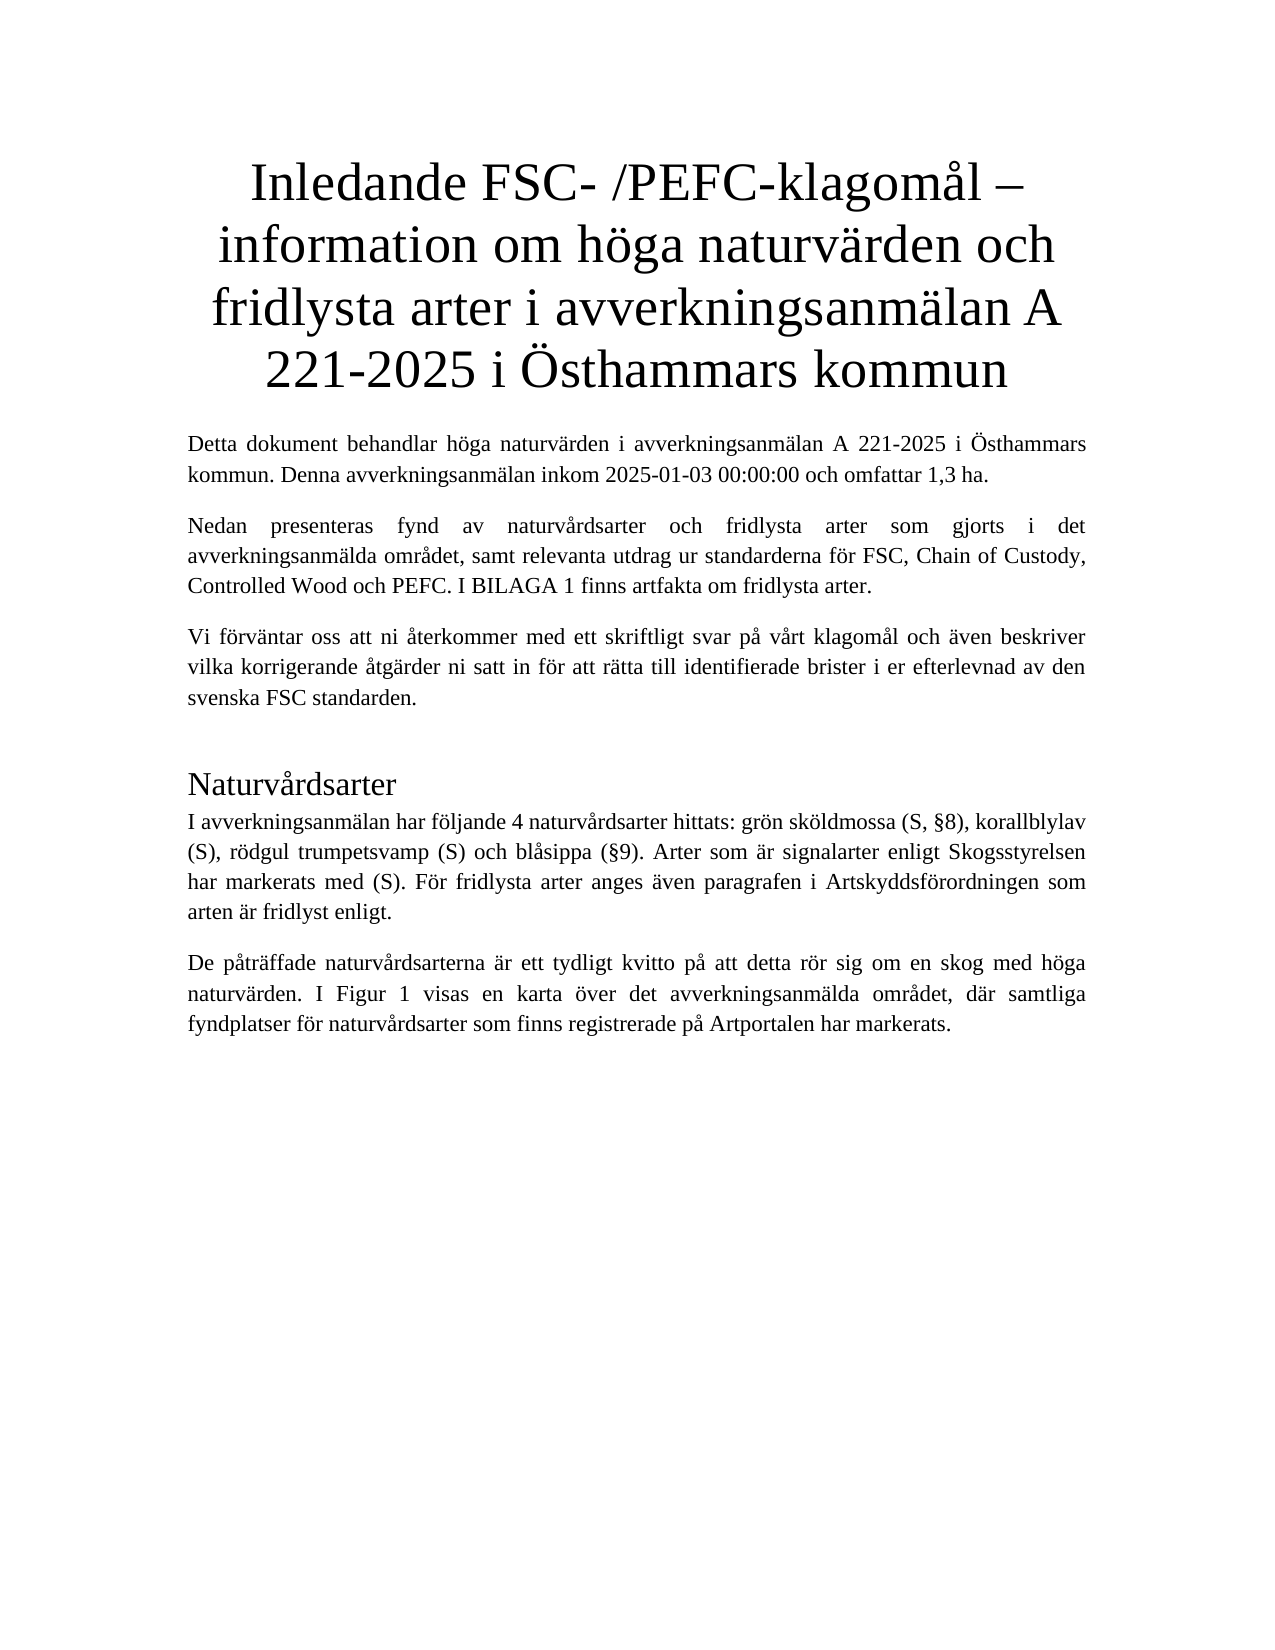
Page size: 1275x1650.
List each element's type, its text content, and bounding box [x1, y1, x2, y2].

text Vi förväntar oss att ni återkommer med ett skriftligt svar på vårt klagomål och även beskriver vilka korrigerande åtgärder ni satt in för att rätta till identifierade brister i er efterlevnad av den svenska FSC standarden. [187, 623, 1087, 710]
text De påträffade naturvårdsarterna är ett tydligt kvitto på att detta rör sig om en skog med höga naturvärden. I Figur 1 visas en karta över det avverkningsanmälda området, där samtliga fyndplatser för naturvårdsarter som finns registrerade på Artportalen har markerats. [187, 949, 1087, 1036]
title Inledande FSC- /PEFC-klagomål – information om höga naturvärden och fridlysta arter i avverkningsanmälan A 221-2025 i Östhammars kommun [187, 150, 1087, 399]
text Detta dokument behandlar höga naturvärden i avverkningsanmälan A 221-2025 i Östhammars kommun. Denna avverkningsanmälan inkom 2025-01-03 00:00:00 och omfattar 1,3 ha. [187, 430, 1087, 487]
text I avverkningsanmälan har följande 4 naturvårdsarter hittats: grön sköldmossa (S, §8), korallblylav (S), rödgul trumpetsvamp (S) och blåsippa (§9). Arter som är signalarter enligt Skogsstyrelsen har markerats med (S). För fridlysta arter anges även paragrafen i Artskyddsförordningen som arten är fridlyst enligt. [187, 808, 1087, 925]
text Nedan presenteras fynd av naturvårdsarter och fridlysta arter som gjorts i det avverkningsanmälda området, samt relevanta utdrag ur standarderna för FSC, Chain of Custody, Controlled Wood och PEFC. I BILAGA 1 finns artfakta om fridlysta arter. [187, 512, 1087, 598]
subtitle Naturvårdsarter [187, 764, 1087, 802]
